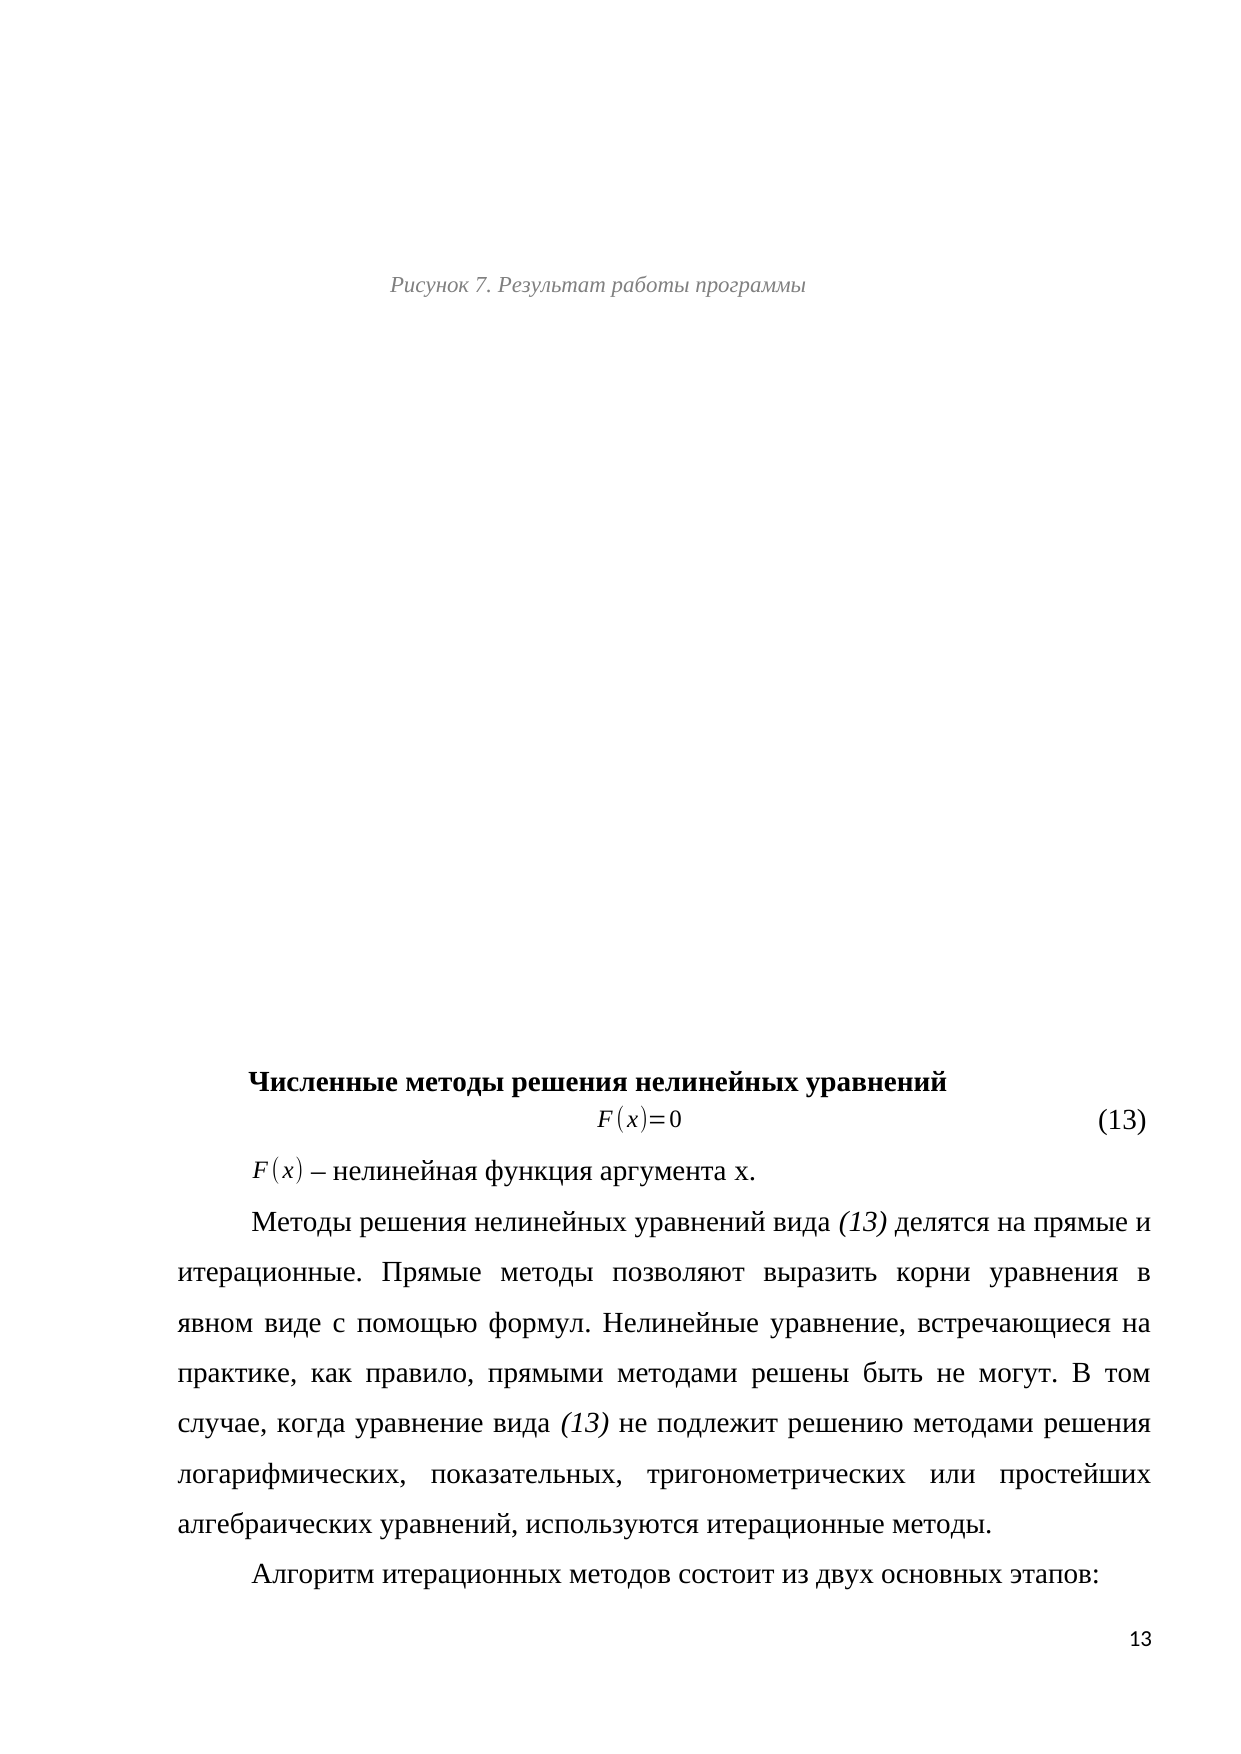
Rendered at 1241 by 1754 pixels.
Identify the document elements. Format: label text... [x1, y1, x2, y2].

text Методы решения нелинейных уравнений вида (13) делятся на прямые и итерационные. Прямые методы позволяют выразить корни уравнения в явном виде с помощью формул. Нелинейные уравнение, встречающиеся на практике, как правило, прямыми методами решены быть не могут. В том случае, когда уравнение вида (13) не подлежит решению методами решения логарифмических, показательных, тригонометрических или простейших алгебраических уравнений, используются итерационные методы. [177, 1204, 1152, 1539]
text (13) [177, 1102, 1152, 1137]
text – нелинейная функция аргумента x. [177, 1153, 1152, 1187]
text Алгоритм итерационных методов состоит из двух основных этапов: [177, 1556, 1152, 1590]
text Рисунок 7. Результат работы программы [319, 271, 1152, 298]
subtitle Численные методы решения нелинейных уравнений [177, 1064, 1152, 1097]
